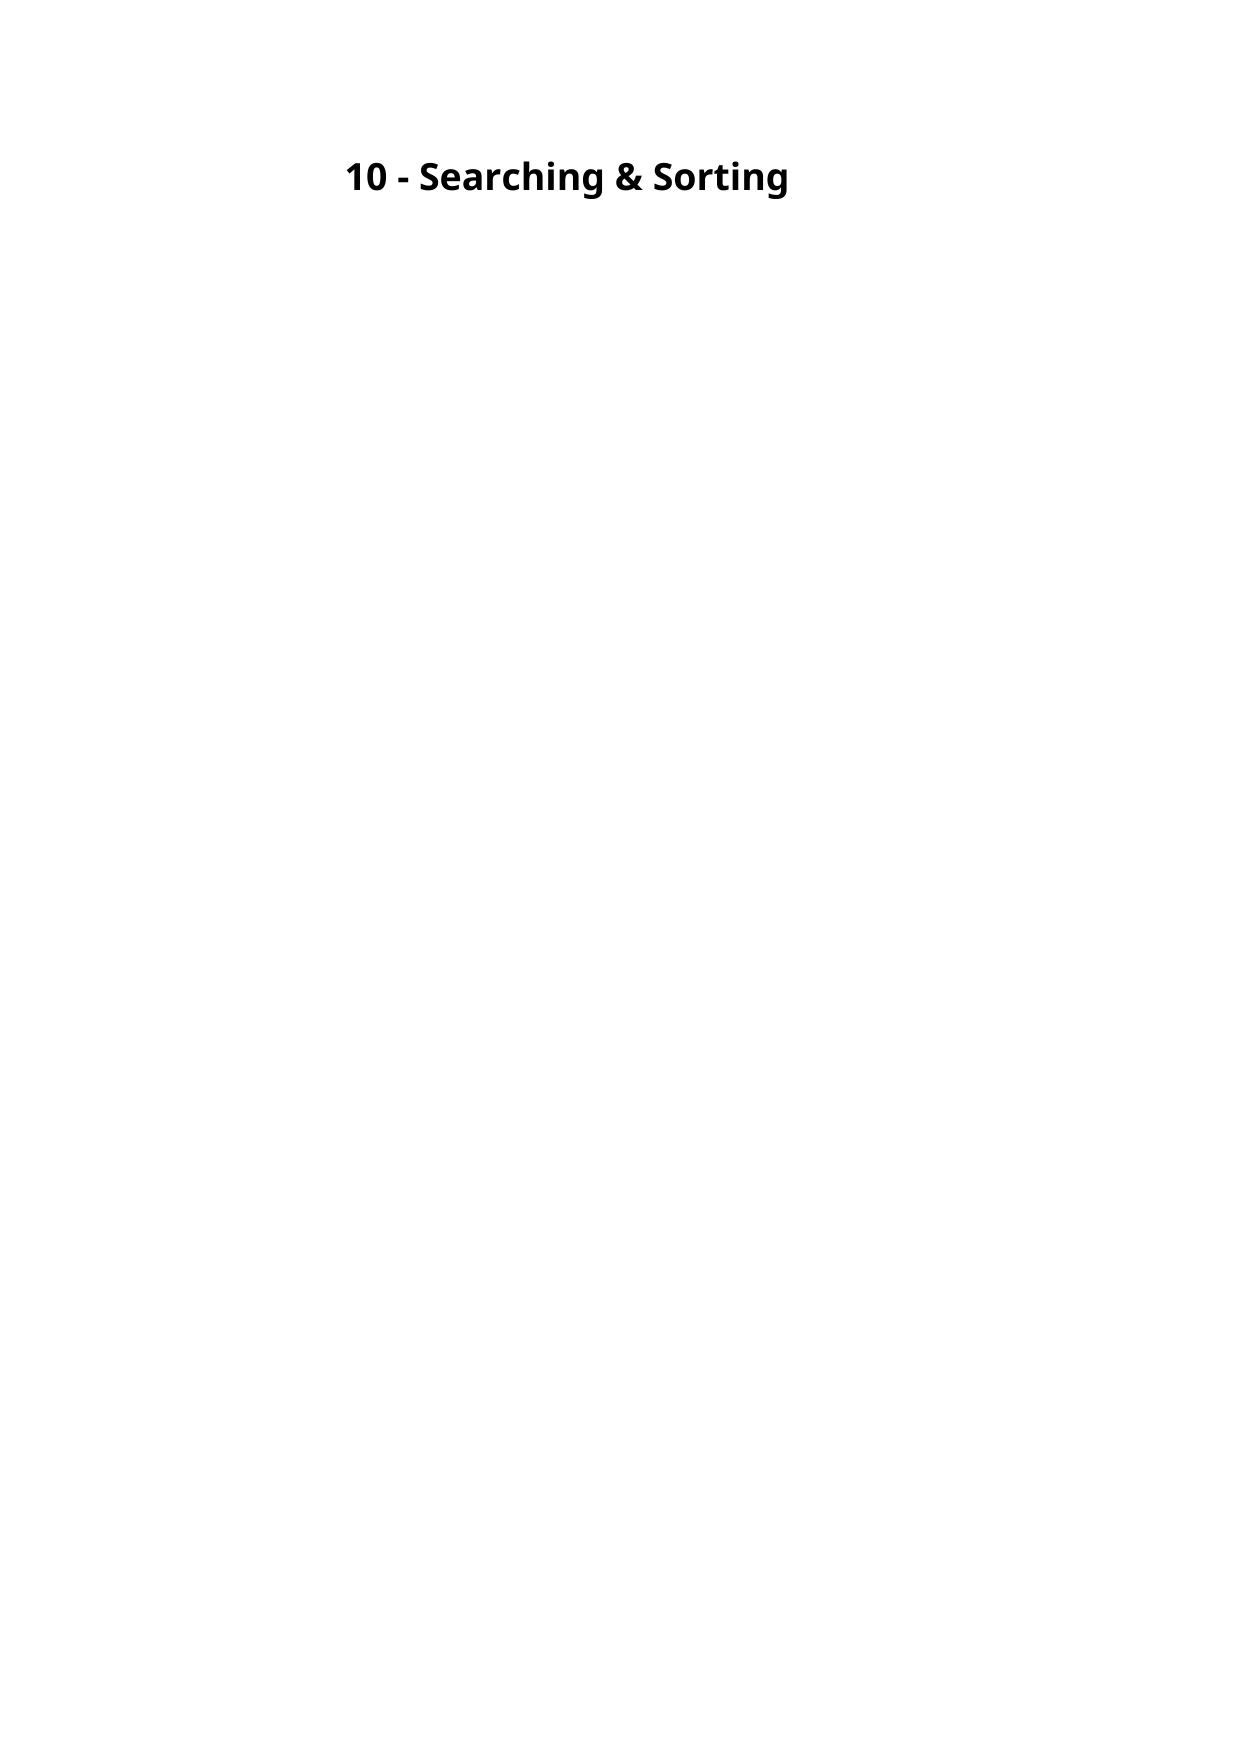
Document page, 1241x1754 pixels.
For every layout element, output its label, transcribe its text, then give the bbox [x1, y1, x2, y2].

text 10 - Searching & Sorting [150, 150, 1090, 201]
